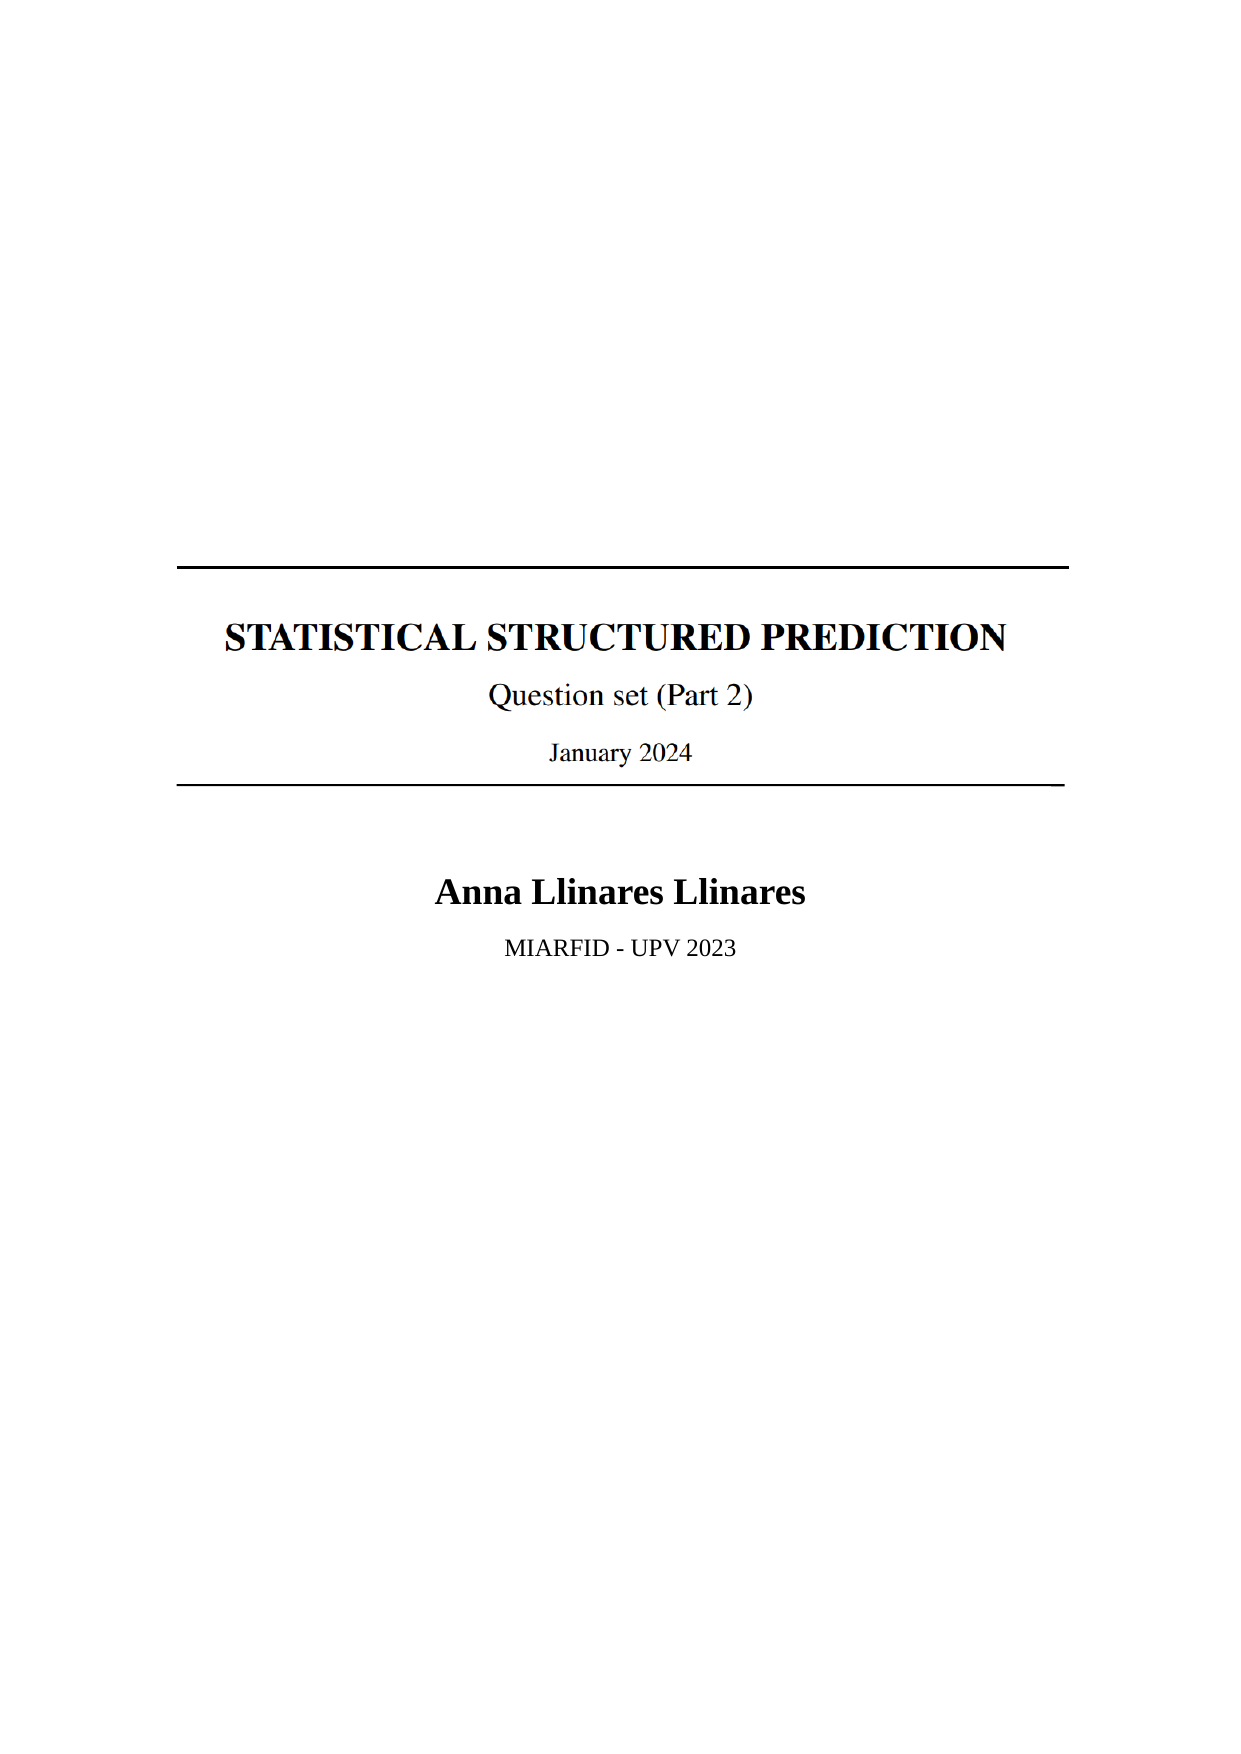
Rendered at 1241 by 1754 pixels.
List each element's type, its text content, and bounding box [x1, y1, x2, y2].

text MIARFID - UPV 2023 [177, 933, 1063, 962]
picture [177, 569, 1063, 784]
text Anna Llinares Llinares [177, 870, 1063, 913]
